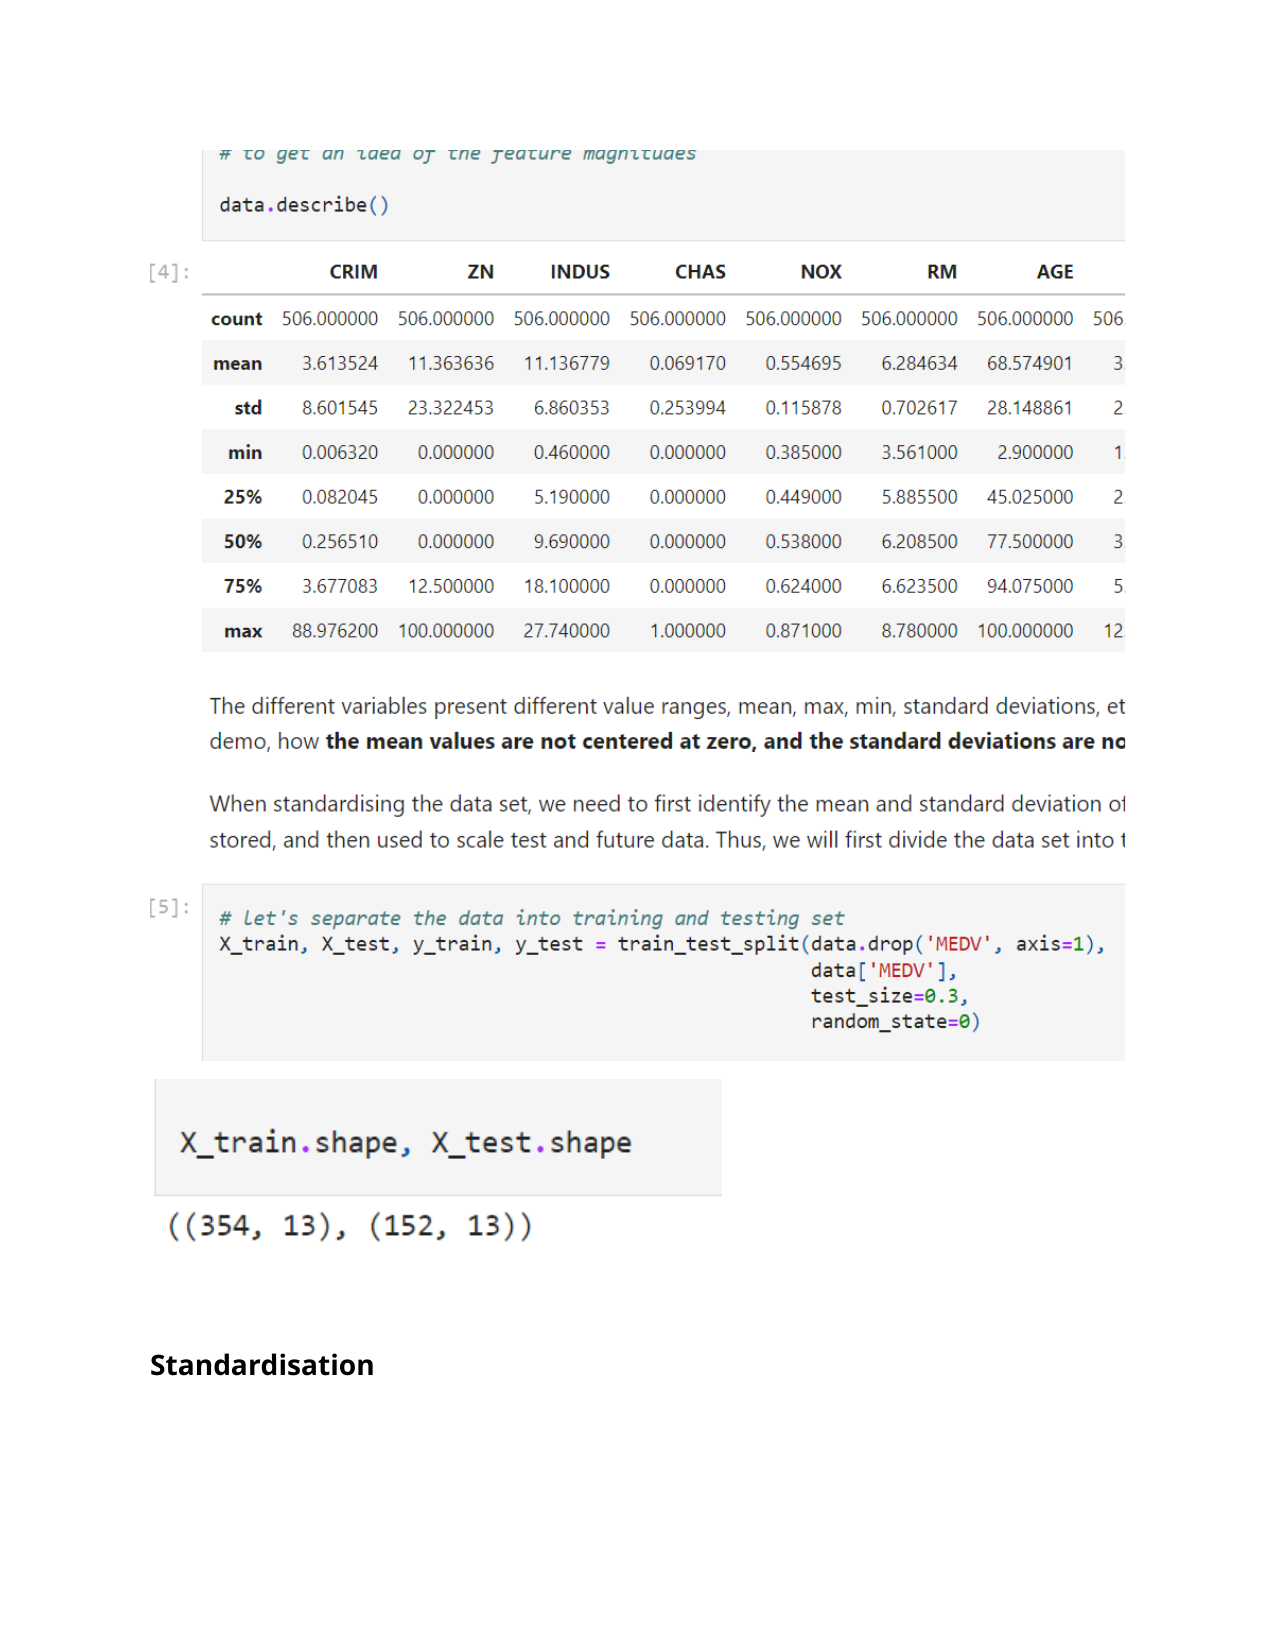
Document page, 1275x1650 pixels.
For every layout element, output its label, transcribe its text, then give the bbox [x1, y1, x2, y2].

picture [150, 150, 1125, 1061]
text Standardisation [150, 1345, 1125, 1383]
picture [150, 1079, 722, 1314]
